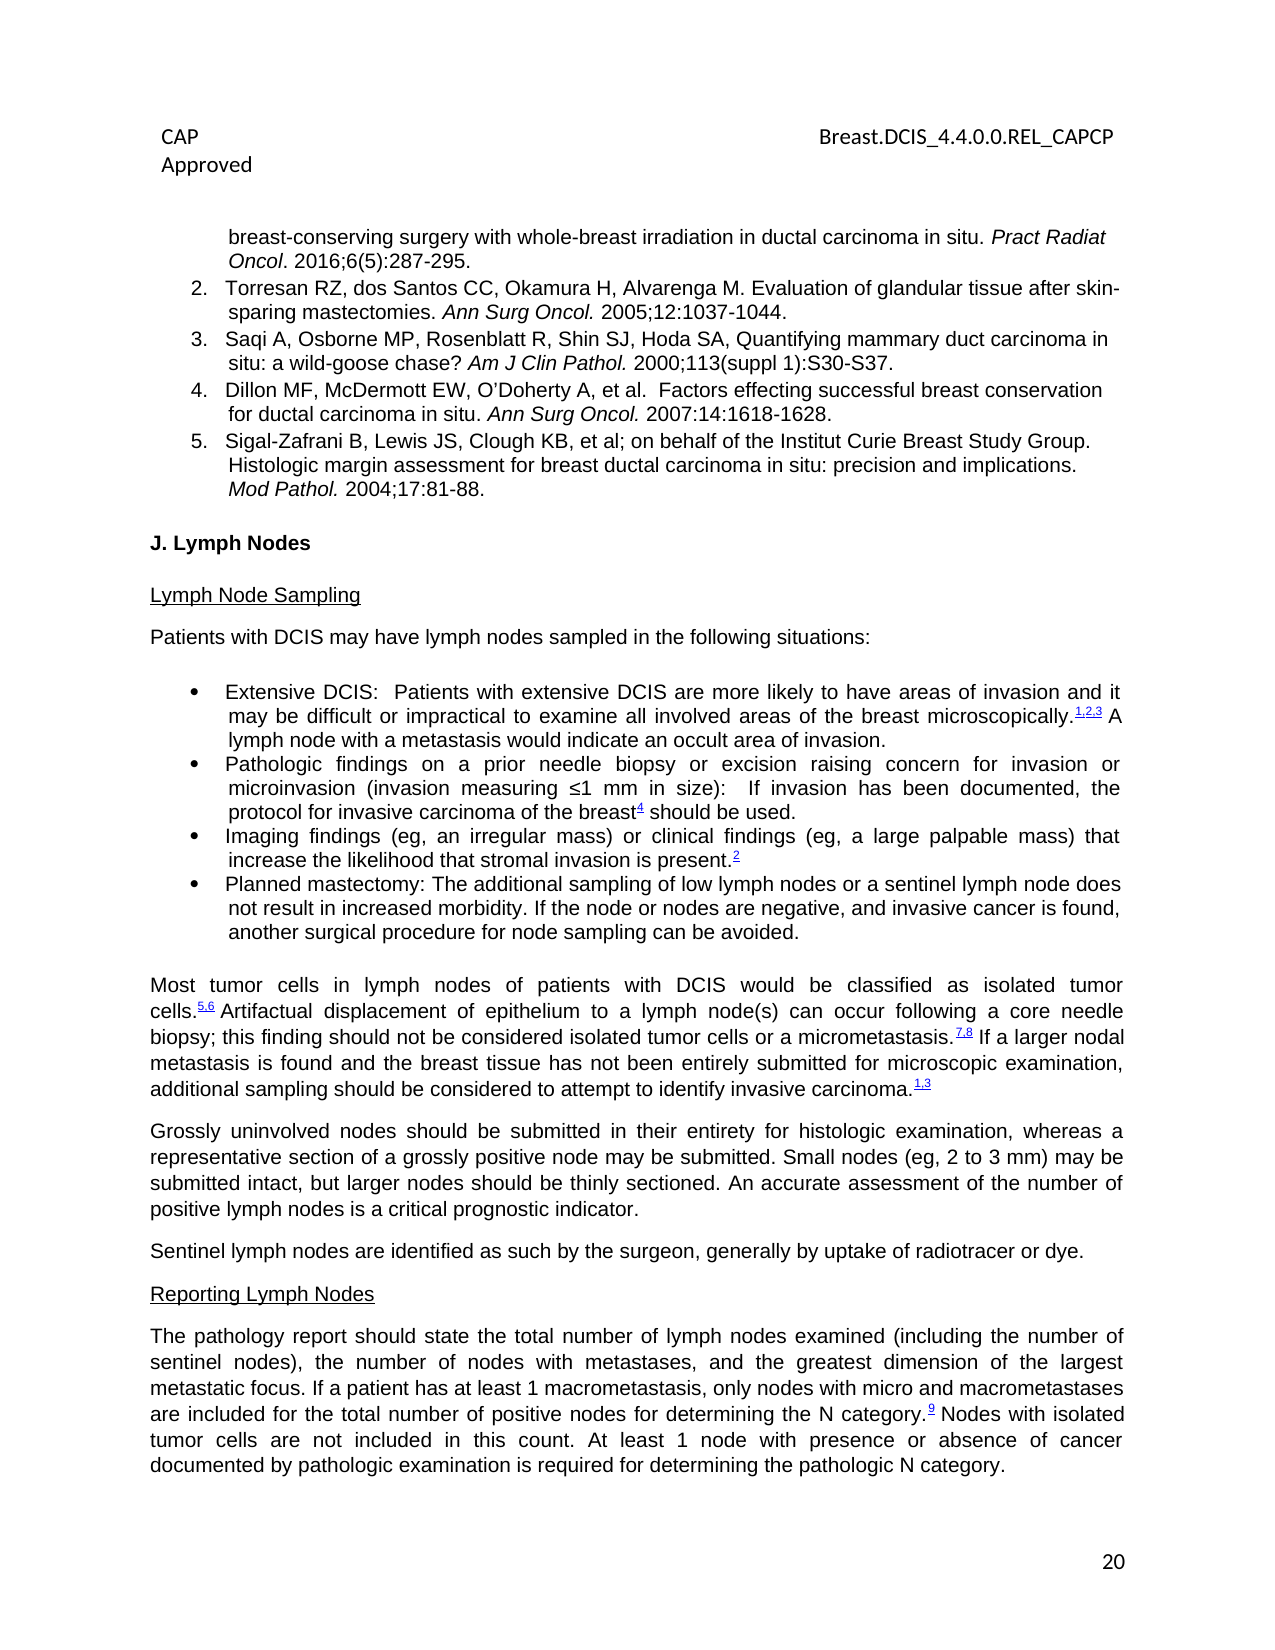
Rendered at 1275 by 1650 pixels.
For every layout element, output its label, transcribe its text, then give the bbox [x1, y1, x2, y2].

text Reporting Lymph Nodes [150, 1282, 1125, 1306]
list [191, 225, 1122, 273]
list Extensive DCIS: Patients with extensive DCIS are more likely to have areas of invasion and it may be difficult or impractical to examine all involved areas of the breast microscopically.1,2,3 A lymph node with a metastasis would indicate an occult area of invasion. [191, 680, 1122, 752]
list Sigal-Zafrani B, Lewis JS, Clough KB, et al; on behalf of the Institut Curie Breast Study Group. Histologic margin assessment for breast ductal carcinoma in situ: precision and implications. Mod Pathol. 2004;17:81-88. [191, 429, 1122, 501]
text The pathology report should state the total number of lymph nodes examined (including the number of sentinel nodes), the number of nodes with metastases, and the greatest dimension of the largest metastatic focus. If a patient has at least 1 macrometastasis, only nodes with micro and macrometastases are included for the total number of positive nodes for determining the N category.9 Nodes with isolated tumor cells are not included in this count. At least 1 node with presence or absence of cancer documented by pathologic examination is required for determining the pathologic N category. [150, 1324, 1125, 1477]
text Lymph Node Sampling [150, 583, 1125, 607]
text Sentinel lymph nodes are identified as such by the surgeon, generally by uptake of radiotracer or dye. [150, 1239, 1125, 1263]
text Most tumor cells in lymph nodes of patients with DCIS would be classified as isolated tumor cells.5,6 Artifactual displacement of epithelium to a lymph node(s) can occur following a core needle biopsy; this finding should not be considered isolated tumor cells or a micrometastasis.7,8 If a larger nodal metastasis is found and the breast tissue has not been entirely submitted for microscopic examination, additional sampling should be considered to attempt to identify invasive carcinoma.1,3 [150, 973, 1125, 1101]
text J. Lymph Nodes [150, 531, 1125, 555]
list Dillon MF, McDermott EW, O’Doherty A, et al. Factors effecting successful breast conservation for ductal carcinoma in situ. Ann Surg Oncol. 2007:14:1618-1628. [191, 378, 1122, 426]
list Torresan RZ, dos Santos CC, Okamura H, Alvarenga M. Evaluation of glandular tissue after skin-sparing mastectomies. Ann Surg Oncol. 2005;12:1037-1044. [191, 276, 1122, 324]
list Imaging findings (eg, an irregular mass) or clinical findings (eg, a large palpable mass) that increase the likelihood that stromal invasion is present.2 [191, 824, 1122, 872]
text Patients with DCIS may have lymph nodes sampled in the following situations: [150, 625, 1125, 649]
text Grossly uninvolved nodes should be submitted in their entirety for histologic examination, whereas a representative section of a grossly positive node may be submitted. Small nodes (eg, 2 to 3 mm) may be submitted intact, but larger nodes should be thinly sectioned. An accurate assessment of the number of positive lymph nodes is a critical prognostic indicator. [150, 1119, 1125, 1221]
list Planned mastectomy: The additional sampling of low lymph nodes or a sentinel lymph node does not result in increased morbidity. If the node or nodes are negative, and invasive cancer is found, another surgical procedure for node sampling can be avoided. [191, 872, 1122, 944]
list Pathologic findings on a prior needle biopsy or excision raising concern for invasion or microinvasion (invasion measuring ≤1 mm in size): If invasion has been documented, the protocol for invasive carcinoma of the breast4 should be used. [191, 752, 1122, 824]
list Saqi A, Osborne MP, Rosenblatt R, Shin SJ, Hoda SA, Quantifying mammary duct carcinoma in situ: a wild-goose chase? Am J Clin Pathol. 2000;113(suppl 1):S30-S37. [191, 327, 1122, 375]
